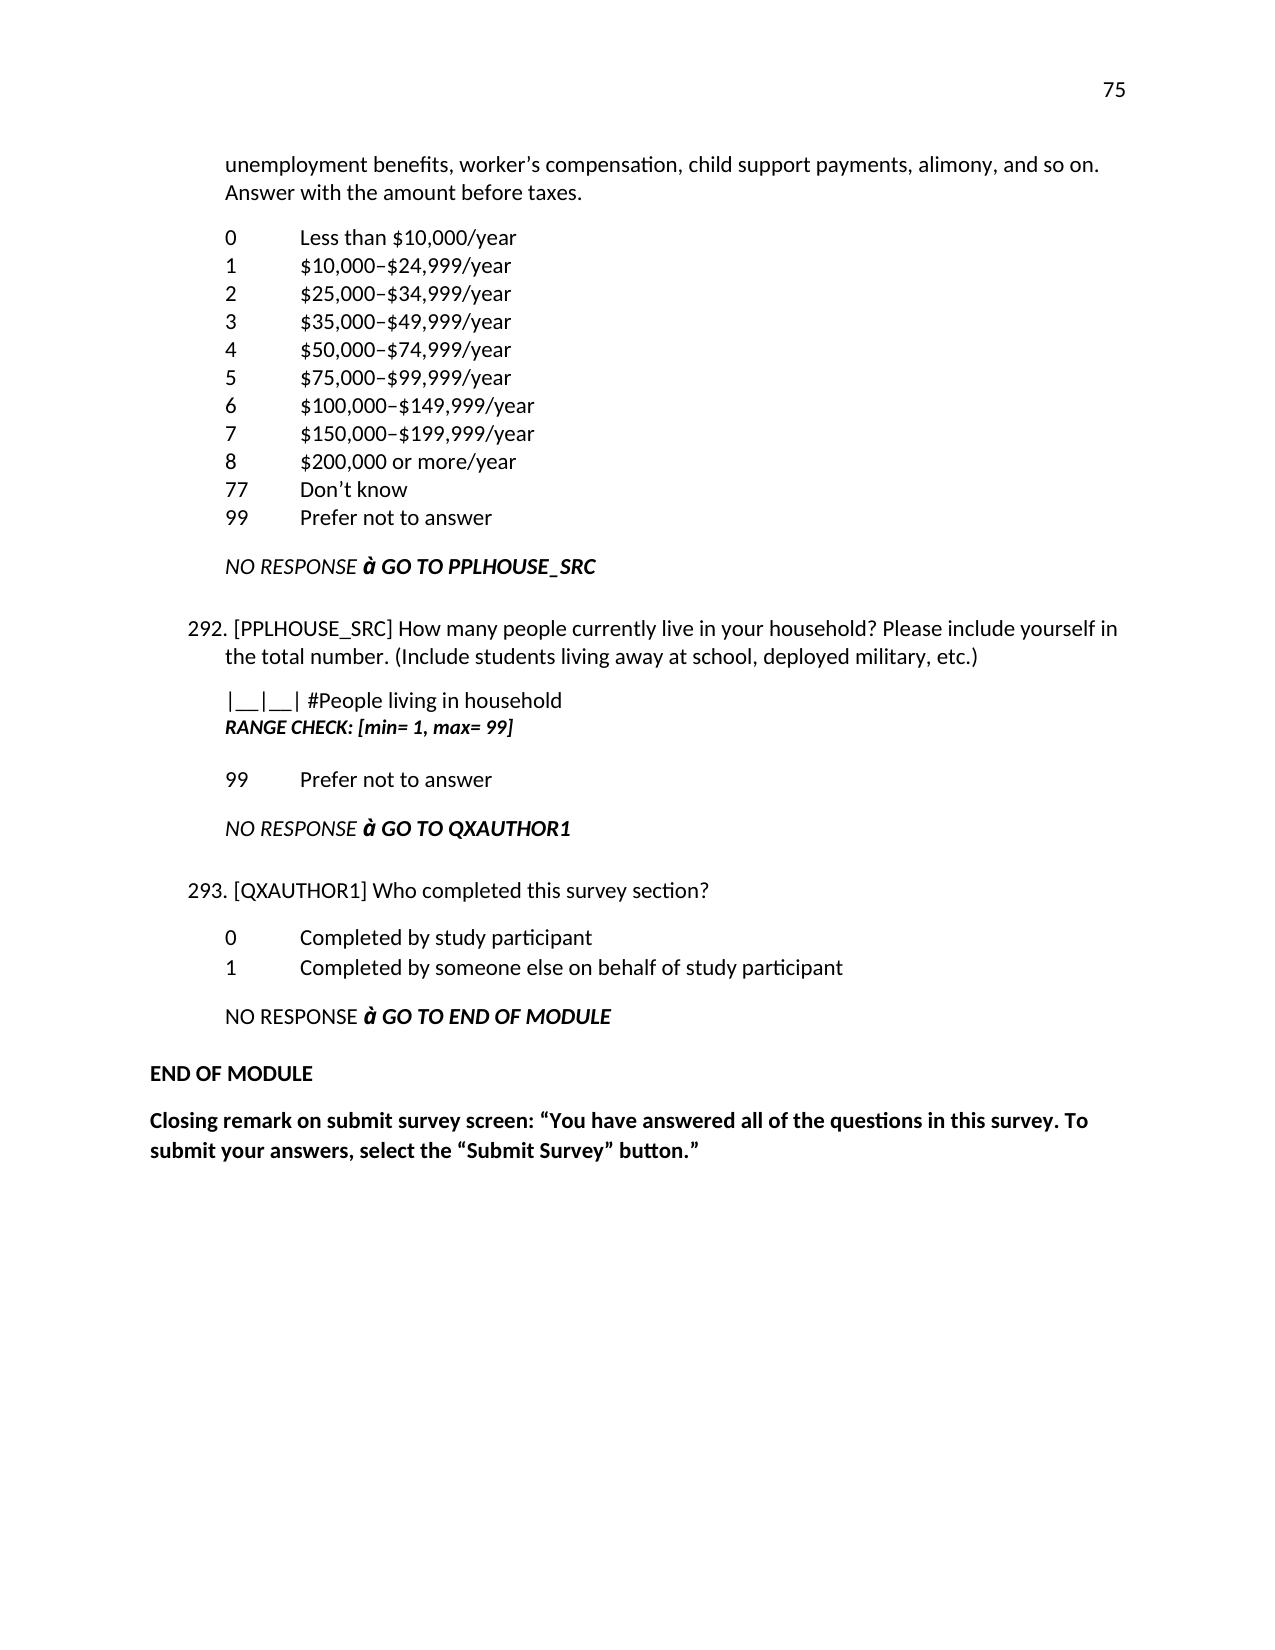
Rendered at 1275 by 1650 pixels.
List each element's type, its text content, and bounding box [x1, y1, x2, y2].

list NO RESPONSE à GO TO QXAUTHOR1 [187, 812, 1125, 843]
text 99 Prefer not to answer [225, 503, 1125, 531]
text 0 Completed by study participant [225, 923, 1125, 951]
list [QXAUTHOR1] Who completed this survey section? [187, 876, 1125, 904]
text 5 $75,000–$99,999/year [225, 363, 1125, 391]
text 1 Completed by someone else on behalf of study participant [225, 953, 1125, 981]
text 77 Don’t know [225, 475, 1125, 503]
text NO RESPONSE à GO TO END OF MODULE [225, 1000, 1125, 1031]
text 0 Less than $10,000/year [225, 223, 1125, 251]
text 4 $50,000–$74,999/year [225, 335, 1125, 363]
text 2 $25,000–$34,999/year [225, 279, 1125, 307]
text Closing remark on submit survey screen: “You have answered all of the questions in this survey. To submit your answers, select the “Submit Survey” button.” [150, 1106, 1125, 1164]
text 3 $35,000–$49,999/year [225, 307, 1125, 335]
text END OF MODULE [150, 1059, 1125, 1087]
text 8 $200,000 or more/year [225, 447, 1125, 475]
text NO RESPONSE à GO TO PPLHOUSE_SRC [225, 550, 1125, 581]
text 1 $10,000–$24,999/year [225, 251, 1125, 279]
text RANGE CHECK: [min= 1, max= 99] [225, 714, 1125, 740]
text |__|__| #People living in household [225, 686, 1125, 714]
list [PPLHOUSE_SRC] How many people currently live in your household? Please include yourself in the total number. (Include students living away at school, deployed military, etc.) [187, 614, 1125, 670]
text 7 $150,000–$199,999/year [225, 419, 1125, 447]
text 99 Prefer not to answer [150, 765, 1125, 793]
text 6 $100,000–$149,999/year [225, 391, 1125, 419]
